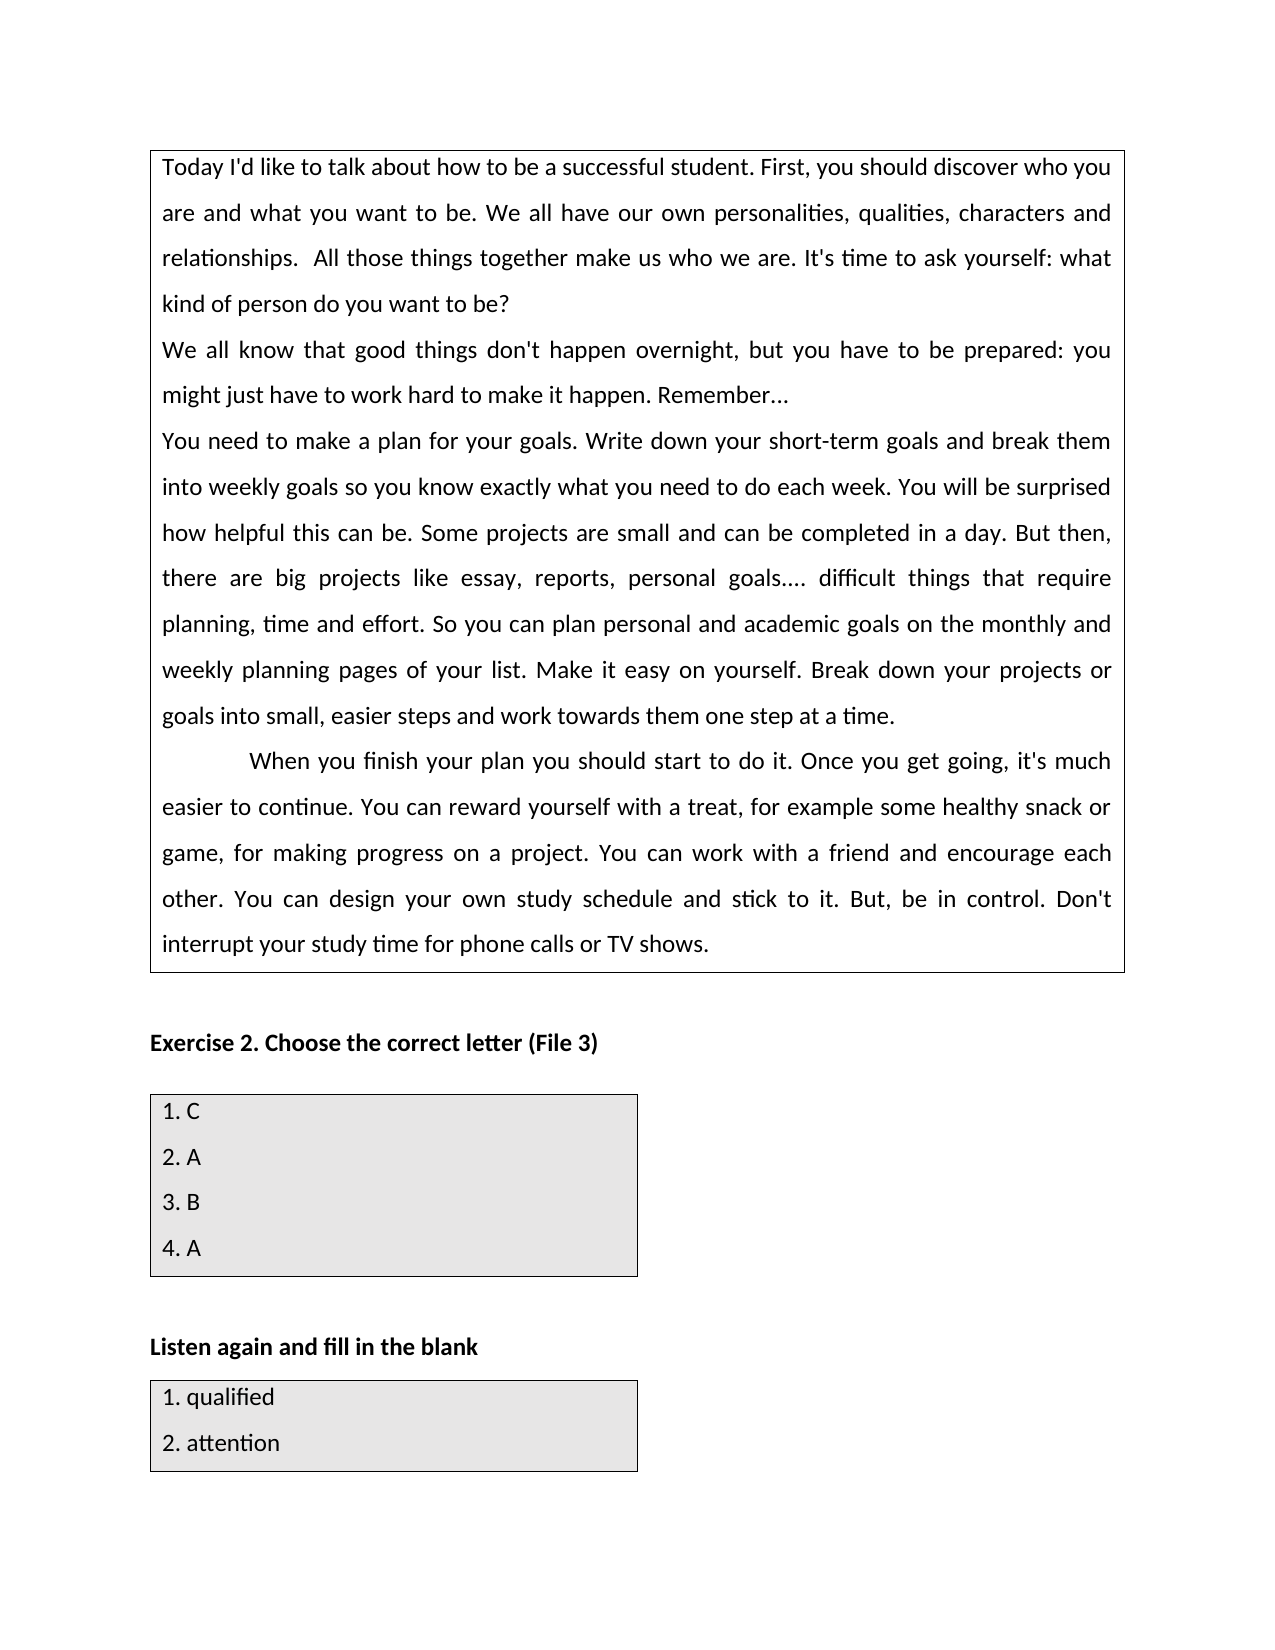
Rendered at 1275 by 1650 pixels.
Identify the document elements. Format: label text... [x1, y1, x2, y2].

text Exercise 2. Choose the correct letter (File 3) [150, 1027, 1125, 1058]
table_header 1. C 2. A 3. B 4. A [151, 1095, 637, 1276]
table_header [151, 1381, 637, 1471]
table_header Today I'd like to talk about how to be a successful student. First, you should discover who you are and what you want to be. We all have our own personalities, qualities, characters and relationships. All those things together make us who we are. It's time to ask yourself: what kind of person do you want to be? We all know that good things don't happen overnight, but you have to be prepared: you might just have to work hard to make it happen. Remember... You need to make a plan for your goals. Write down your short-term goals and break them into weekly goals so you know exactly what you need to do each week. You will be surprised how helpful this can be. Some projects are small and can be completed in a day. But then, there are big projects like essay, reports, personal goals.... difficult things that require planning, time and effort. So you can plan personal and academic goals on the monthly and weekly planning pages of your list. Make it easy on yourself. Break down your projects or goals into small, easier steps and work towards them one step at a time. When you finish your plan you should start to do it. Once you get going, it's much easier to continue. You can reward yourself with a treat, for example some healthy snack or game, for making progress on a project. You can work with a friend and encourage each other. You can design your own study schedule and stick to it. But, be in control. Don't interrupt your study time for phone calls or TV shows. [151, 151, 1124, 972]
text Listen again and fill in the blank [150, 1331, 1125, 1362]
